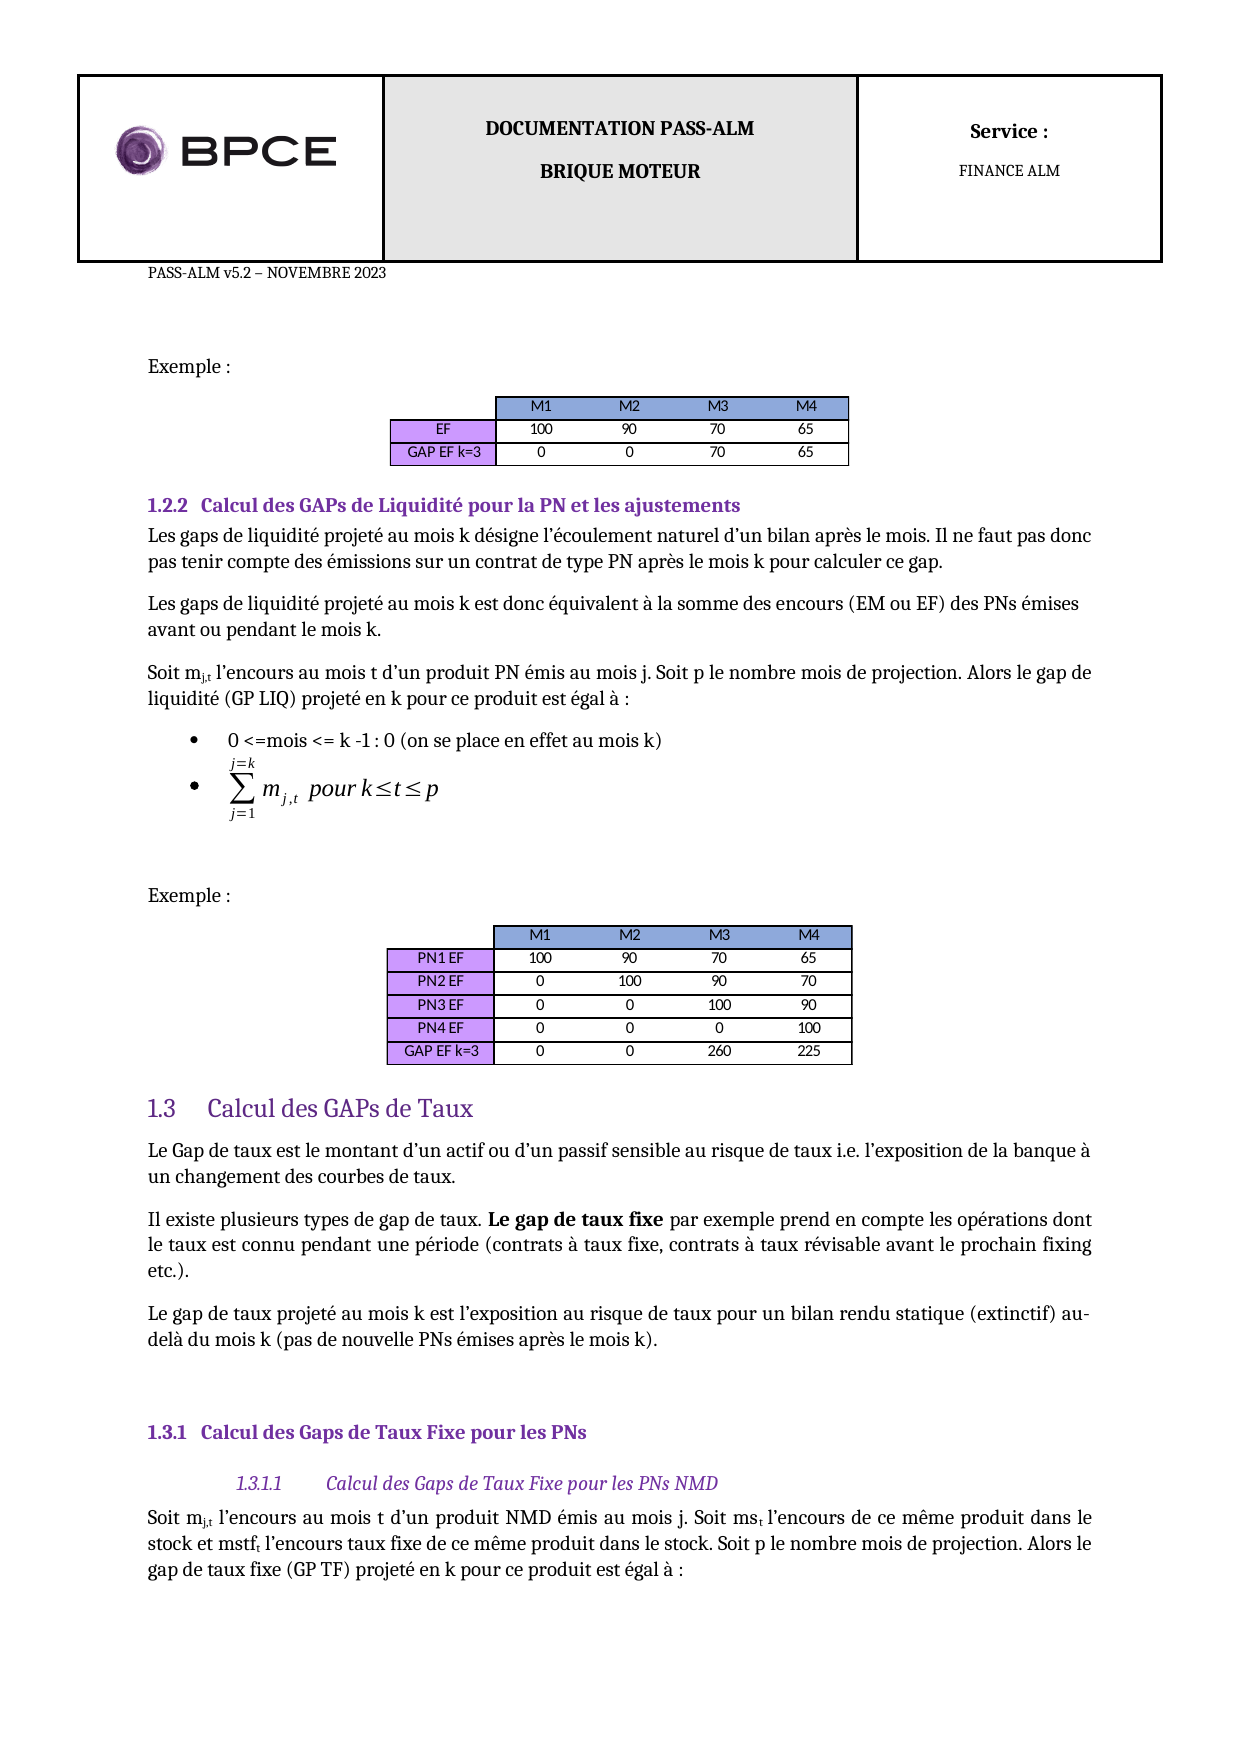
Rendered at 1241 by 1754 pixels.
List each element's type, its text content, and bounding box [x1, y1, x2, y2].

text Exemple : [148, 354, 1093, 378]
text Les gaps de liquidité projeté au mois k est donc équivalent à la somme des encours (EM ou EF) des PNs émises avant ou pendant le mois k. [148, 592, 1093, 642]
subtitle Calcul des GAPs de Taux [148, 1093, 1093, 1124]
text Exemple : [148, 883, 1093, 907]
list 0 <=mois <= k -1 : 0 (on se place en effet au mois k) [190, 729, 1093, 753]
text Il existe plusieurs types de gap de taux. Le gap de taux fixe par exemple prend en compte les opérations dont le taux est connu pendant une période (contrats à taux fixe, contrats à taux révisable avant le prochain fixing etc.). [148, 1207, 1093, 1283]
subtitle Calcul des GAPs de Liquidité pour la PN et les ajustements [148, 494, 1093, 518]
text Le Gap de taux est le montant d’un actif ou d’un passif sensible au risque de taux i.e. l’exposition de la banque à un changement des courbes de taux. [148, 1139, 1093, 1189]
text Soit mj,t l’encours au mois t d’un produit PN émis au mois j. Soit p le nombre mois de projection. Alors le gap de liquidité (GP LIQ) projeté en k pour ce produit est égal à : [148, 660, 1093, 710]
text Les gaps de liquidité projeté au mois k désigne l’écoulement naturel d’un bilan après le mois. Il ne faut pas donc pas tenir compte des émissions sur un contrat de type PN après le mois k pour calculer ce gap. [148, 524, 1093, 573]
picture [105, 112, 357, 188]
subtitle Calcul des Gaps de Taux Fixe pour les PNs [148, 1421, 1093, 1444]
text Le gap de taux projeté au mois k est l’exposition au risque de taux pour un bilan rendu statique (extinctif) au-delà du mois k (pas de nouvelle PNs émises après le mois k). [148, 1301, 1093, 1351]
subtitle Calcul des Gaps de Taux Fixe pour les PNs NMD [236, 1471, 1093, 1495]
text Soit mj,t l’encours au mois t d’un produit NMD émis au mois j. Soit mst l’encours de ce même produit dans le stock et mstft l’encours taux fixe de ce même produit dans le stock. Soit p le nombre mois de projection. Alors le gap de taux fixe (GP TF) projeté en k pour ce produit est égal à : [148, 1506, 1093, 1581]
